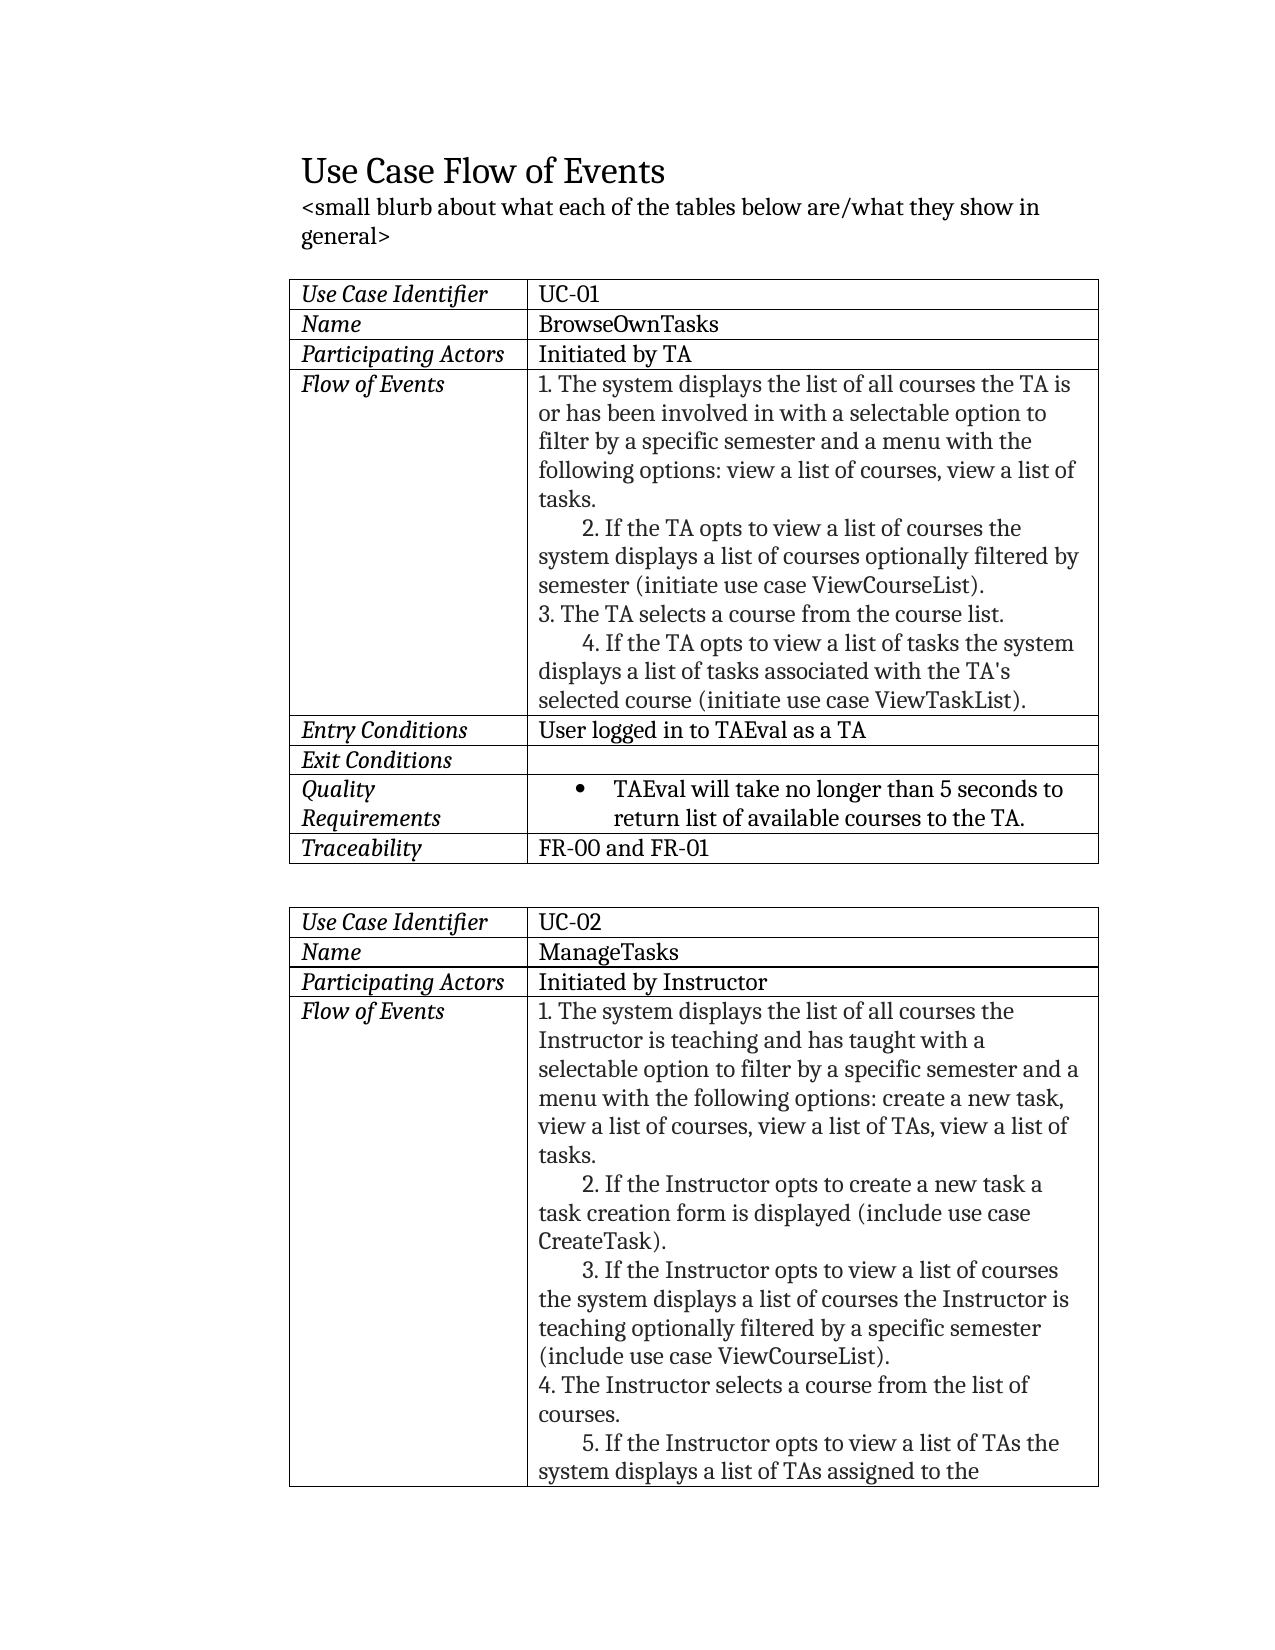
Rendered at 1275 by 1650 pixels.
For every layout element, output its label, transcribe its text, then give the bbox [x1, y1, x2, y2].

table_header UC-01 [528, 280, 1098, 309]
table_cell User logged in to TAEval as a TA [528, 716, 1098, 744]
table_header UC-02 [528, 908, 1098, 937]
table_cell Participating Actors [290, 968, 527, 996]
table_cell Entry Conditions [290, 716, 527, 744]
table_cell Flow of Events [290, 370, 527, 715]
table_cell Name [290, 938, 527, 966]
table_cell BrowseOwnTasks [528, 310, 1098, 339]
list <small blurb about what each of the tables below are/what they show in general> [301, 193, 1087, 279]
list Use Case Flow of Events [301, 150, 1087, 193]
table_cell FR-00 and FR-01 [528, 834, 1098, 863]
table_cell Traceability [290, 834, 527, 863]
table_cell Exit Conditions [290, 746, 527, 774]
table_cell Quality Requirements [290, 775, 527, 833]
table_header Use Case Identifier [290, 908, 527, 937]
table_cell [528, 746, 1098, 774]
table_cell Initiated by TA [528, 340, 1098, 369]
table_cell TAEval will take no longer than 5 seconds to return list of available courses to the TA. [528, 775, 1098, 833]
table_cell Flow of Events [290, 997, 527, 1486]
table_header Use Case Identifier [290, 280, 527, 309]
table_cell Participating Actors [290, 340, 527, 369]
table_cell ManageTasks [528, 938, 1098, 966]
table_cell Initiated by Instructor [528, 968, 1098, 996]
table_cell Name [290, 310, 527, 339]
